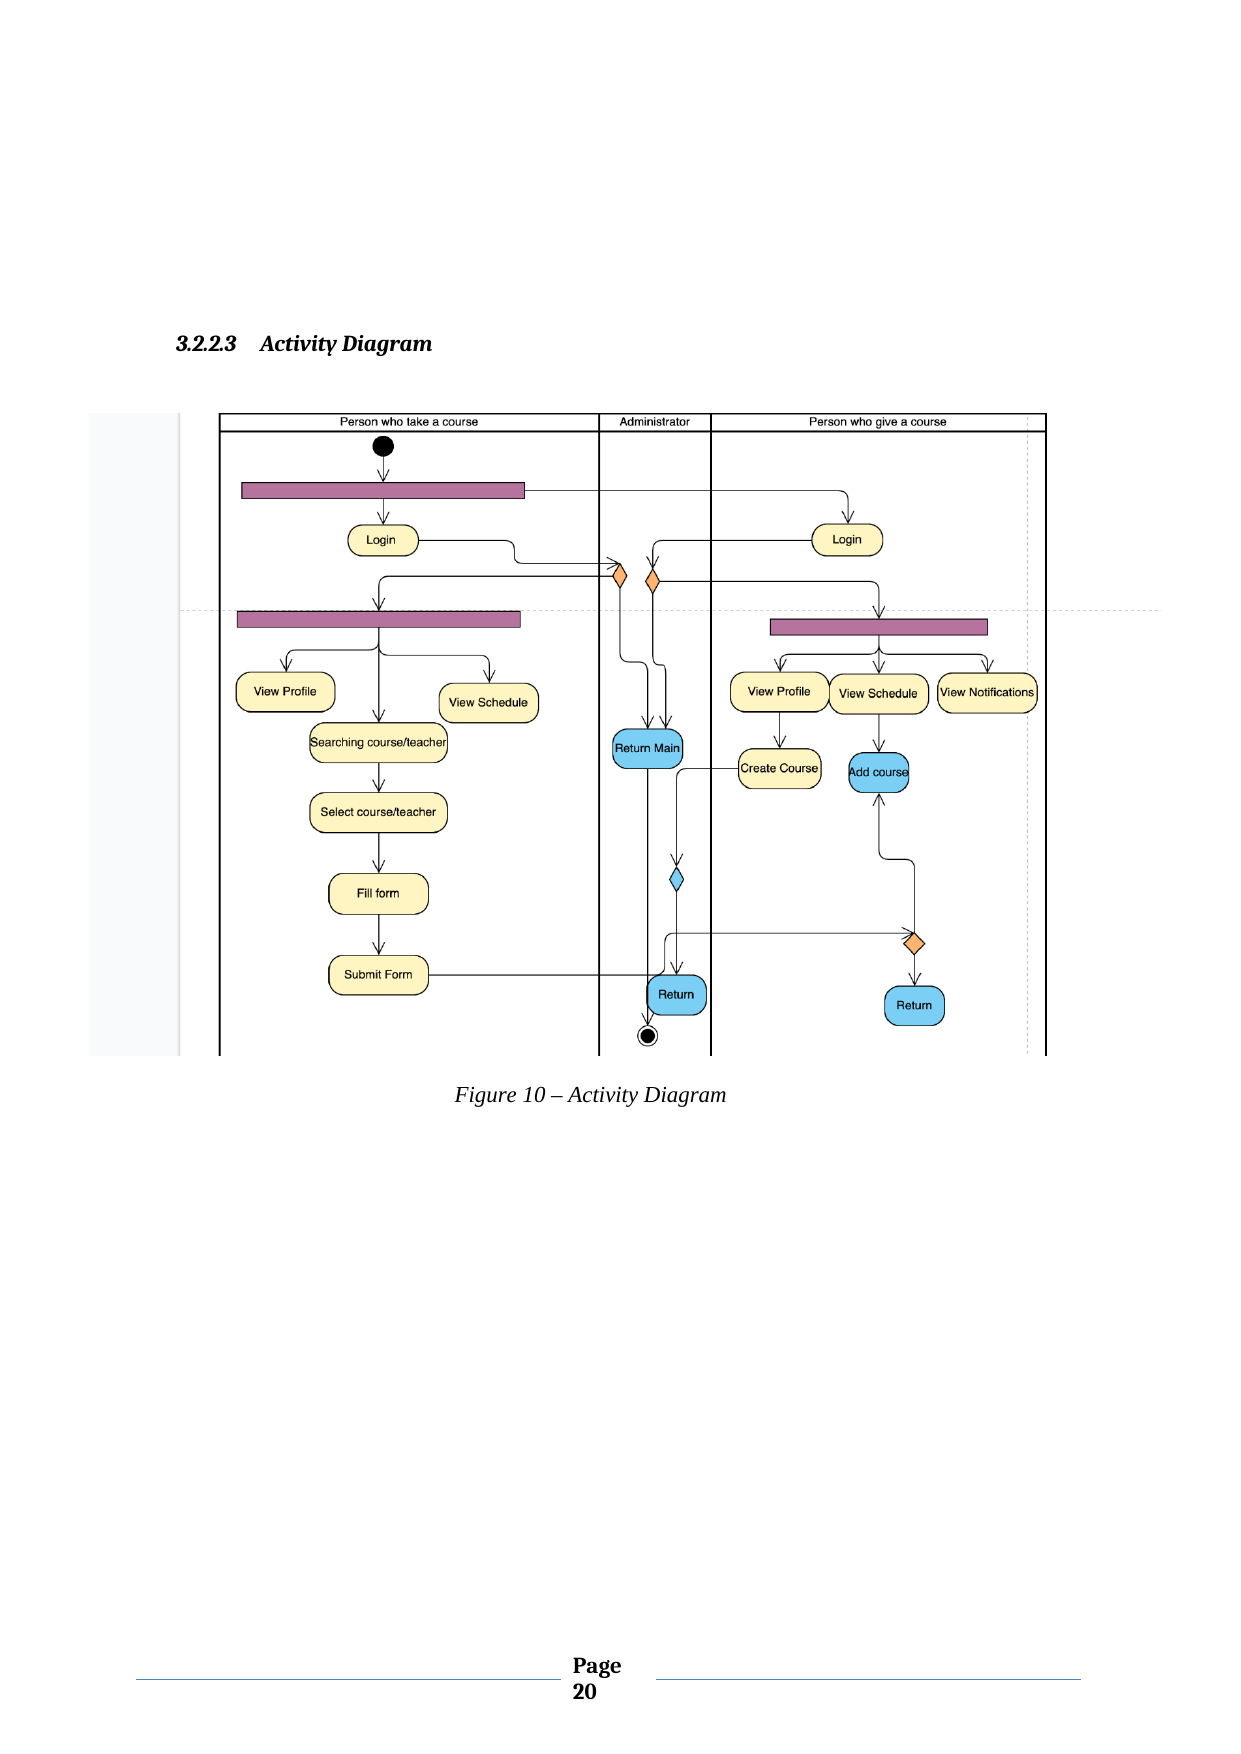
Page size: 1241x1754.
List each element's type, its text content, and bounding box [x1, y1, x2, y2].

subtitle Activity Diagram [176, 330, 1092, 357]
picture [88, 413, 1161, 1056]
text Figure 10 – Activity Diagram [89, 1081, 1092, 1107]
